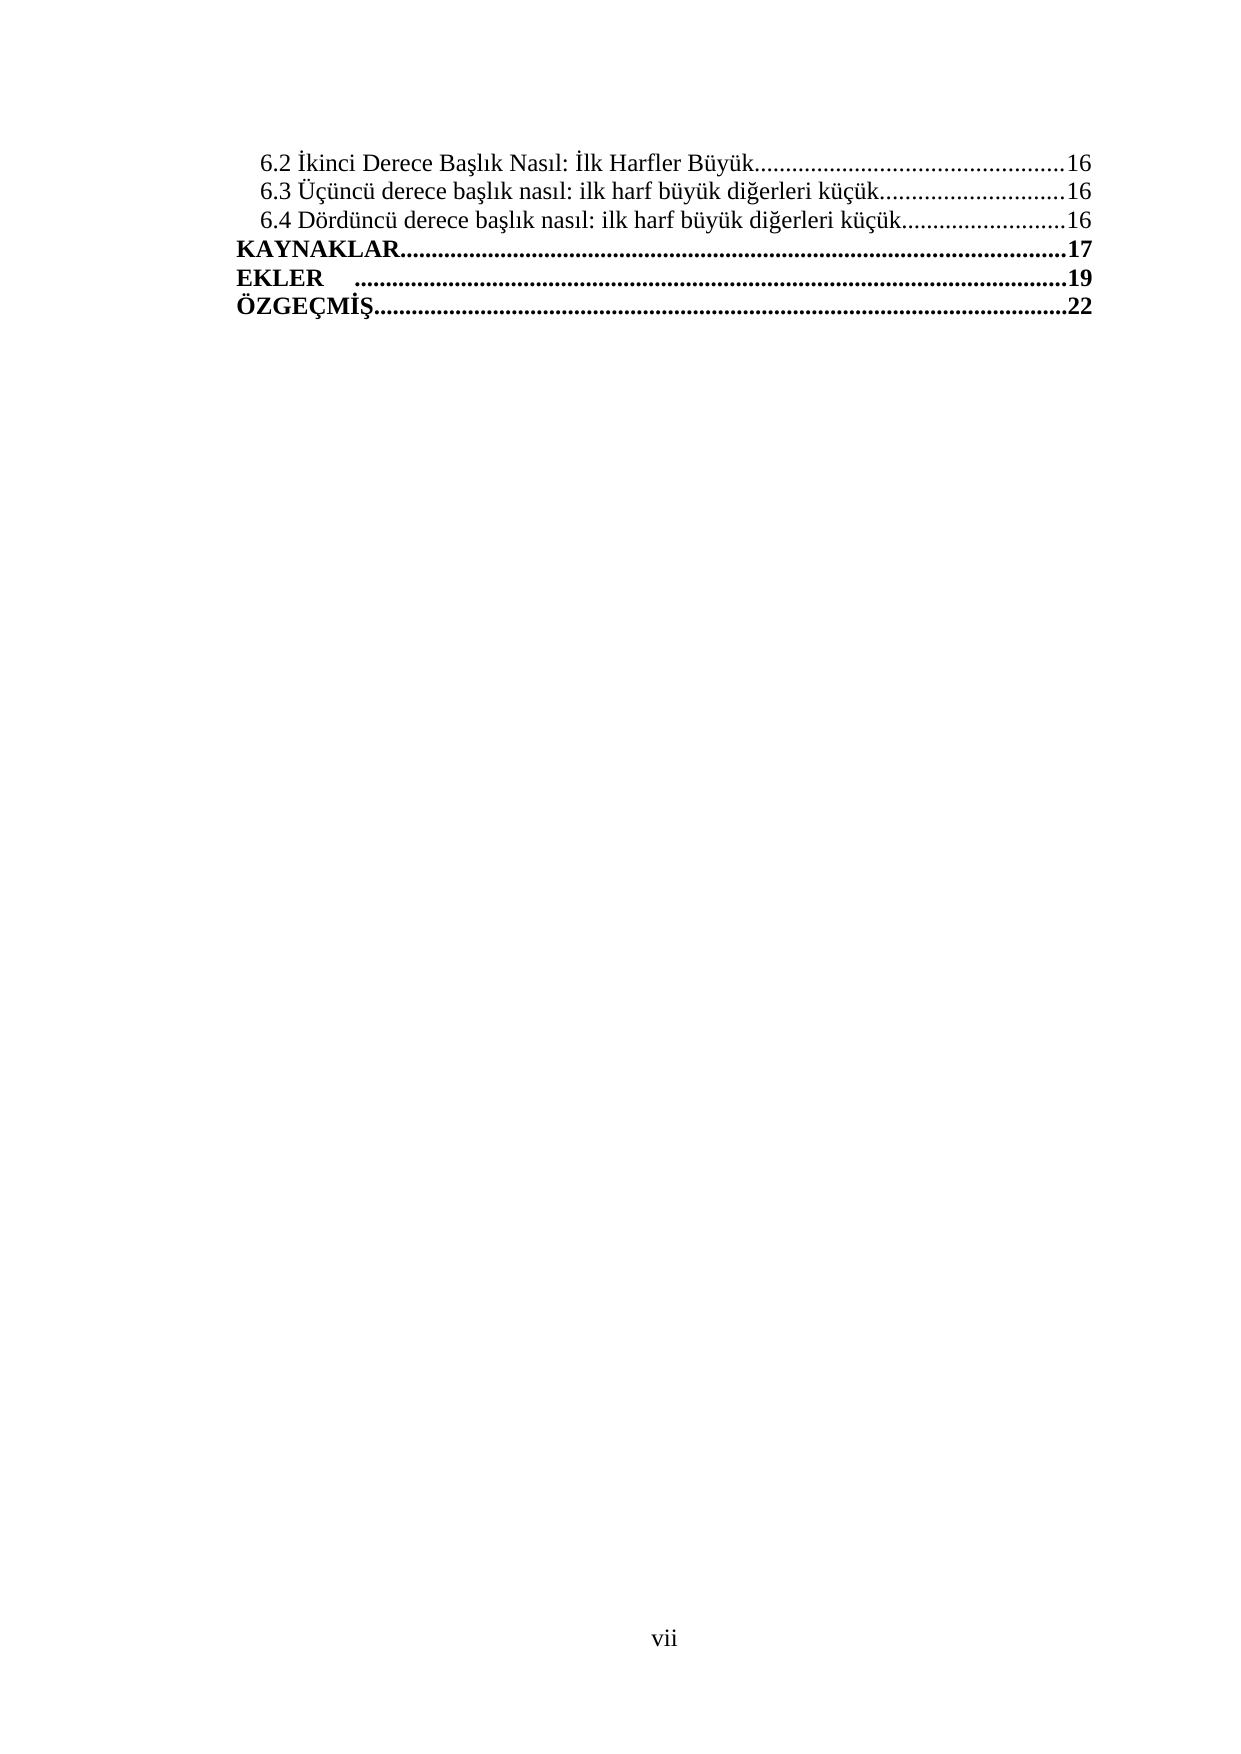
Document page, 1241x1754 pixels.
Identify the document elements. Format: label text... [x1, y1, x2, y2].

text KAYNAKLAR 17 [236, 234, 1092, 263]
text ÖZGEÇMİŞ 22 [236, 291, 1092, 320]
text 6.4 Dördüncü derece başlık nasıl: ilk harf büyük diğerleri küçük 16 [260, 205, 1092, 234]
text 6.2 İkinci Derece Başlık Nasıl: İlk Harfler Büyük 16 [260, 148, 1092, 176]
text EKLER 19 [236, 263, 1092, 291]
text 6.3 Üçüncü derece başlık nasıl: ilk harf büyük diğerleri küçük 16 [260, 176, 1092, 205]
